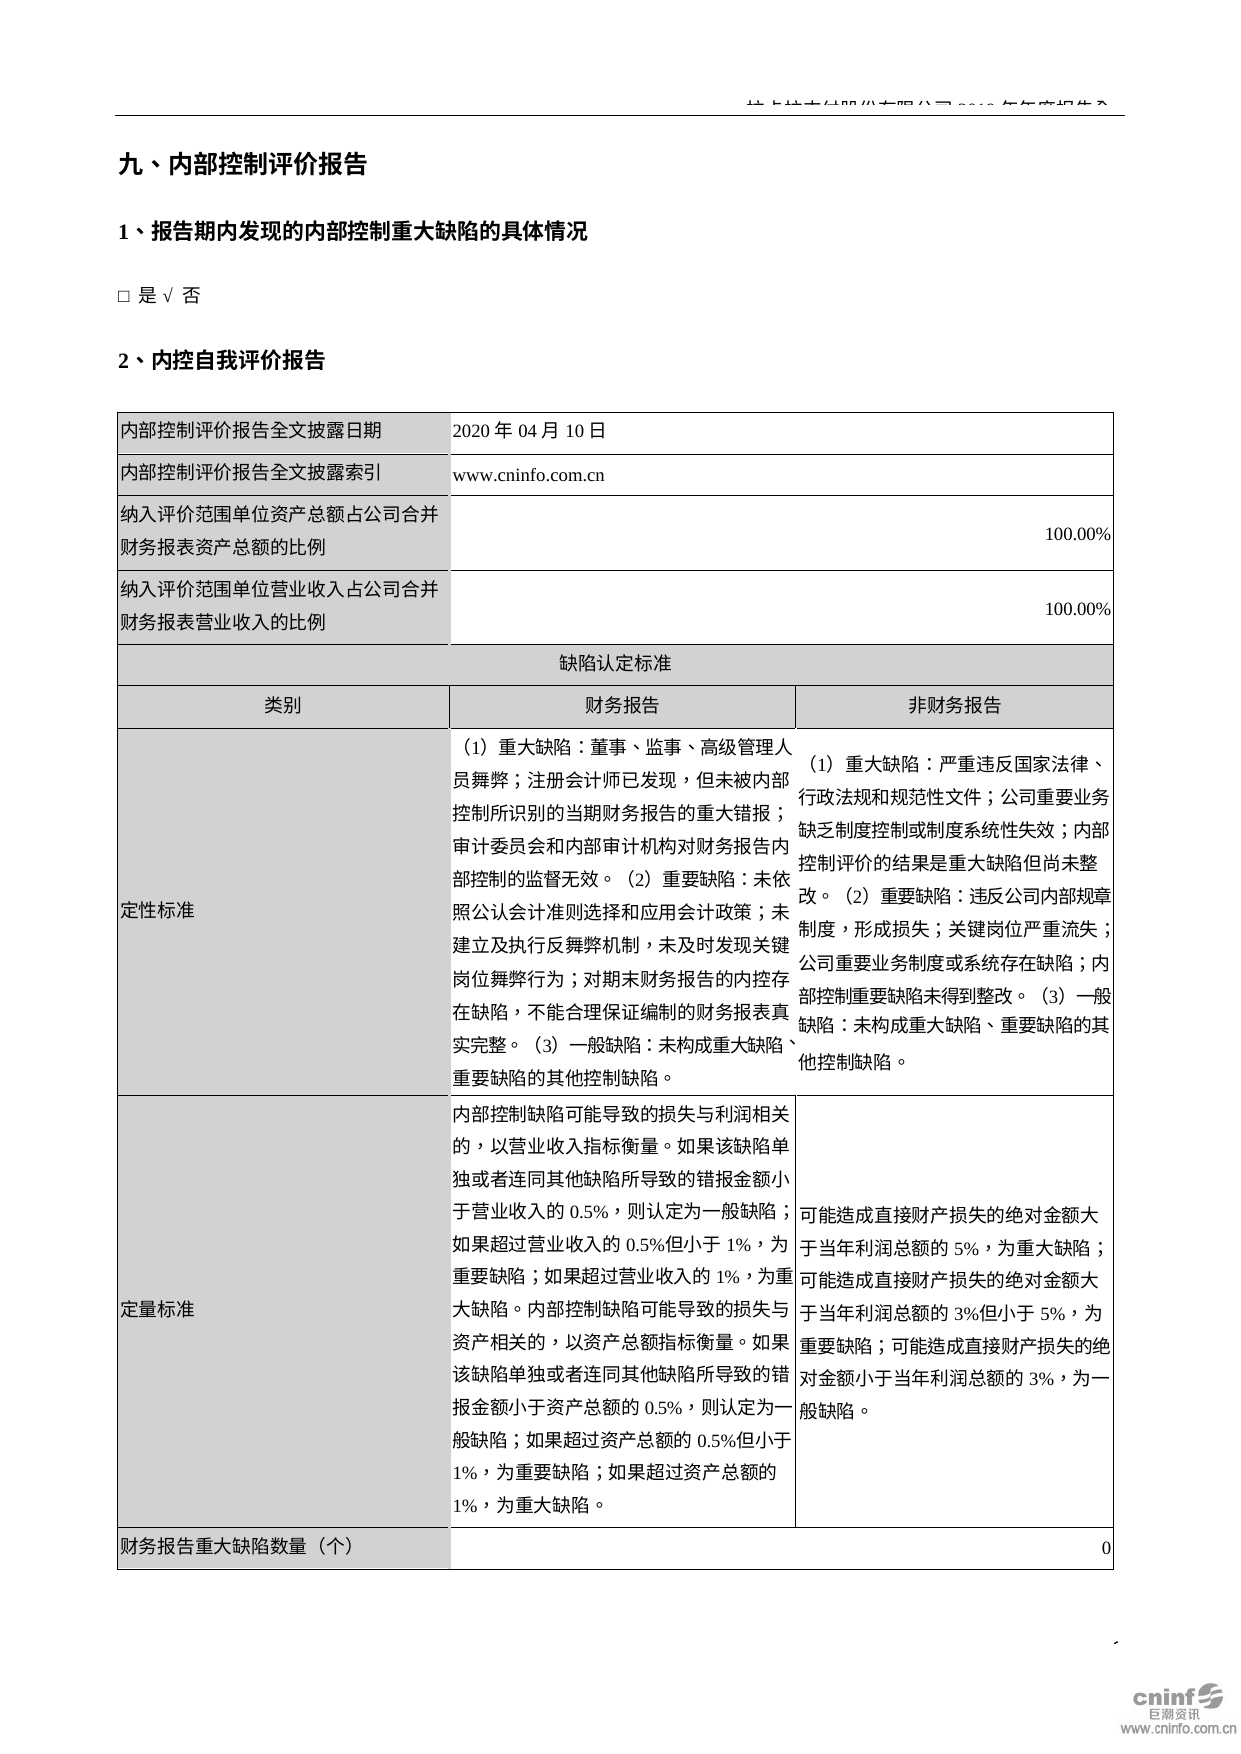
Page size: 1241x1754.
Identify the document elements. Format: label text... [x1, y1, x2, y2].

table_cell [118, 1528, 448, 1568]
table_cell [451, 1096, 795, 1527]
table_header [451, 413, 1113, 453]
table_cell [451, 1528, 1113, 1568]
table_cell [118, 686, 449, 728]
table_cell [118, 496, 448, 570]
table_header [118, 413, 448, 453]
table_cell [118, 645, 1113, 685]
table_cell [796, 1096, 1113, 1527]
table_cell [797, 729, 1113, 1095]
subtitle 2、内控自我评价报告 [118, 345, 1122, 375]
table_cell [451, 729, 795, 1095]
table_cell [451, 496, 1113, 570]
subtitle 九、内部控制评价报告 [118, 147, 1122, 181]
text □ 是 √ 否 [118, 283, 1122, 308]
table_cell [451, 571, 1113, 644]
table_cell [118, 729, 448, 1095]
picture [1115, 1680, 1240, 1737]
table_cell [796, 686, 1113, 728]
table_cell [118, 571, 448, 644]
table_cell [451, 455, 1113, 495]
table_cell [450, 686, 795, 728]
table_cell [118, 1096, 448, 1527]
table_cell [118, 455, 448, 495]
subtitle 1、报告期内发现的内部控制重大缺陷的具体情况 [118, 216, 1122, 246]
